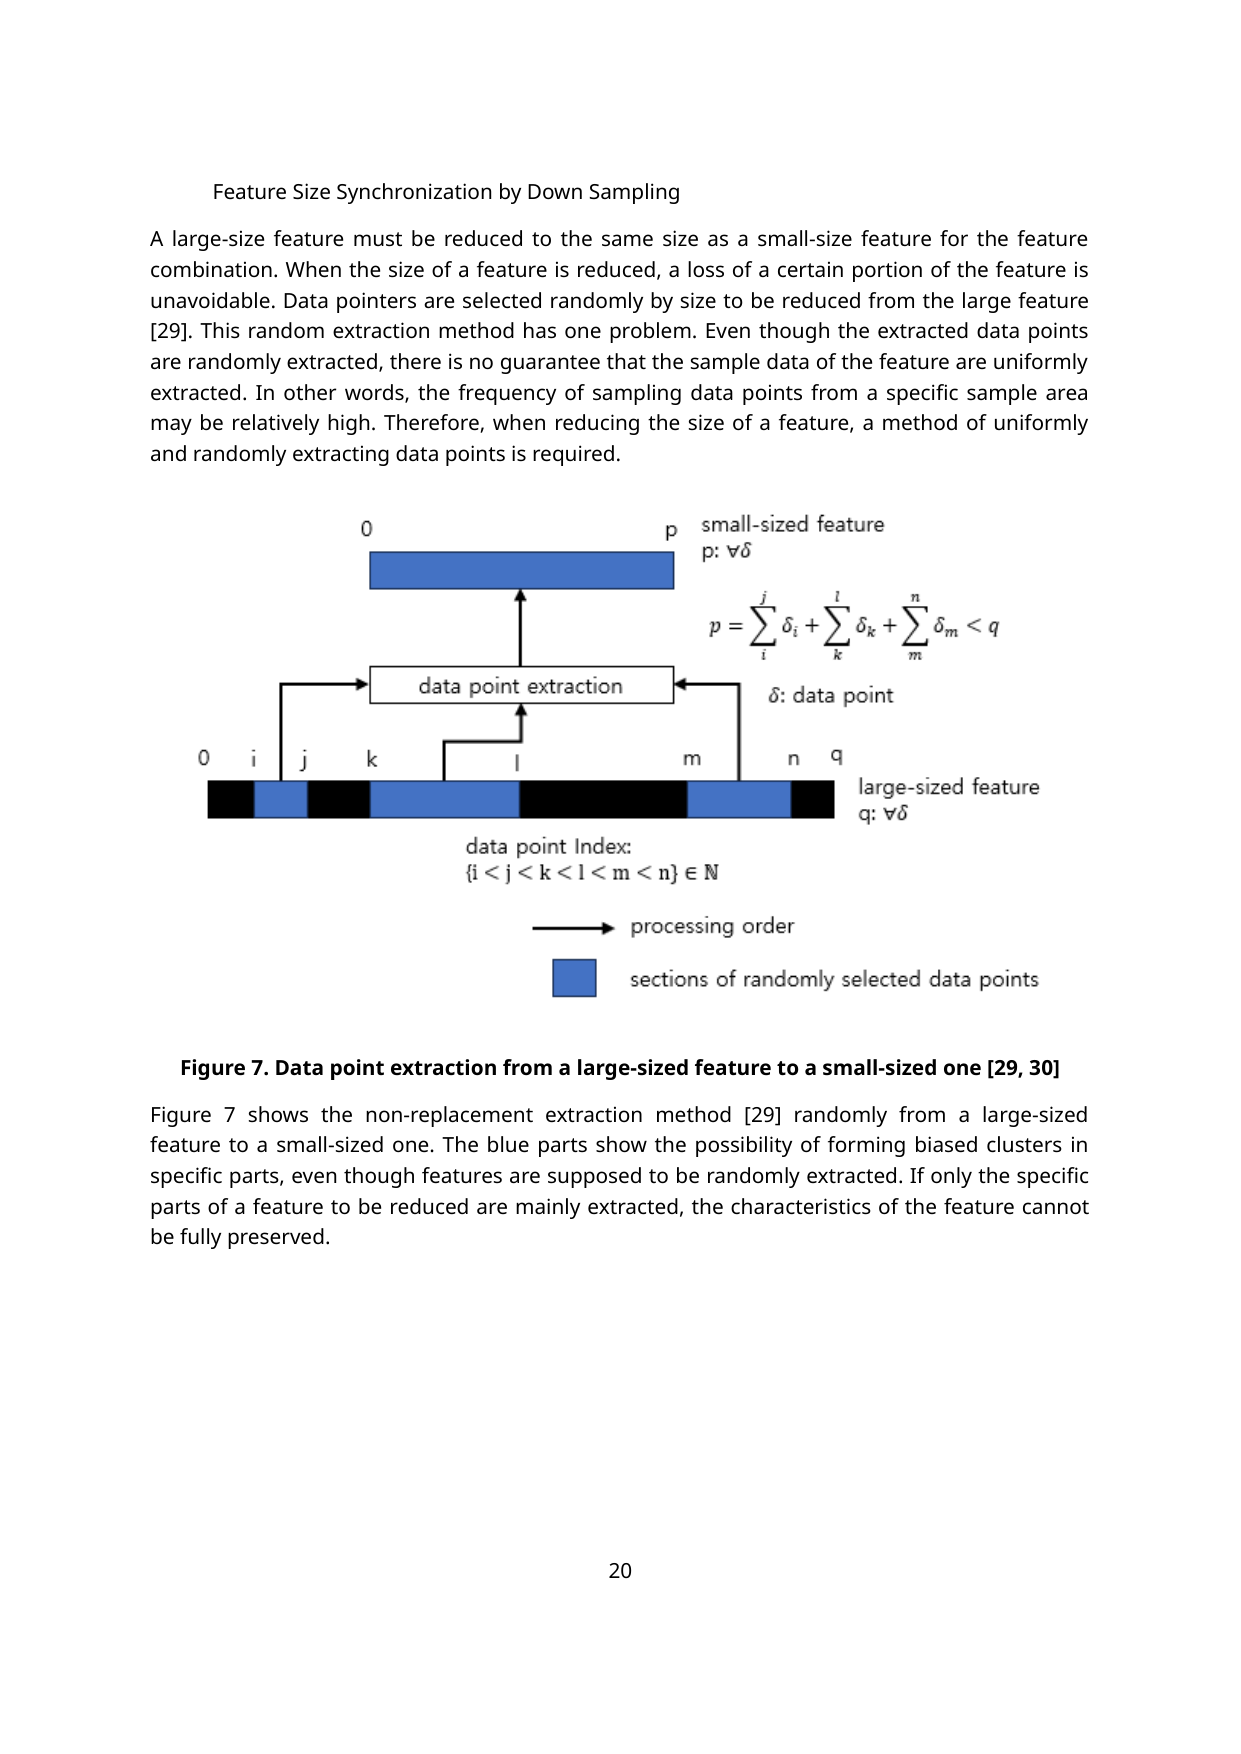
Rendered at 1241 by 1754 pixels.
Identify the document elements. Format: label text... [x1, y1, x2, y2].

picture [150, 486, 1090, 1034]
text A large-size feature must be reduced to the same size as a small-size feature for the feature combination. When the size of a feature is reduced, a loss of a certain portion of the feature is unavoidable. Data pointers are selected randomly by size to be reduced from the large feature [29]. This random extraction method has one problem. Even though the extracted data points are randomly extracted, there is no guarantee that the sample data of the feature are uniformly extracted. In other words, the frequency of sampling data points from a specific sample area may be relatively high. Therefore, when reducing the size of a feature, a method of uniformly and randomly extracting data points is required. [150, 224, 1090, 467]
text Figure 7. Data point extraction from a large-sized feature to a small-sized one [29, 30] [150, 1053, 1090, 1081]
subtitle Feature Size Synchronization by Down Sampling [212, 177, 1090, 206]
text Figure 7 shows the non-replacement extraction method [29] randomly from a large-sized feature to a small-sized one. The blue parts show the possibility of forming biased clusters in specific parts, even though features are supposed to be randomly extracted. If only the specific parts of a feature to be reduced are mainly extracted, the characteristics of the feature cannot be fully preserved. [150, 1100, 1090, 1251]
